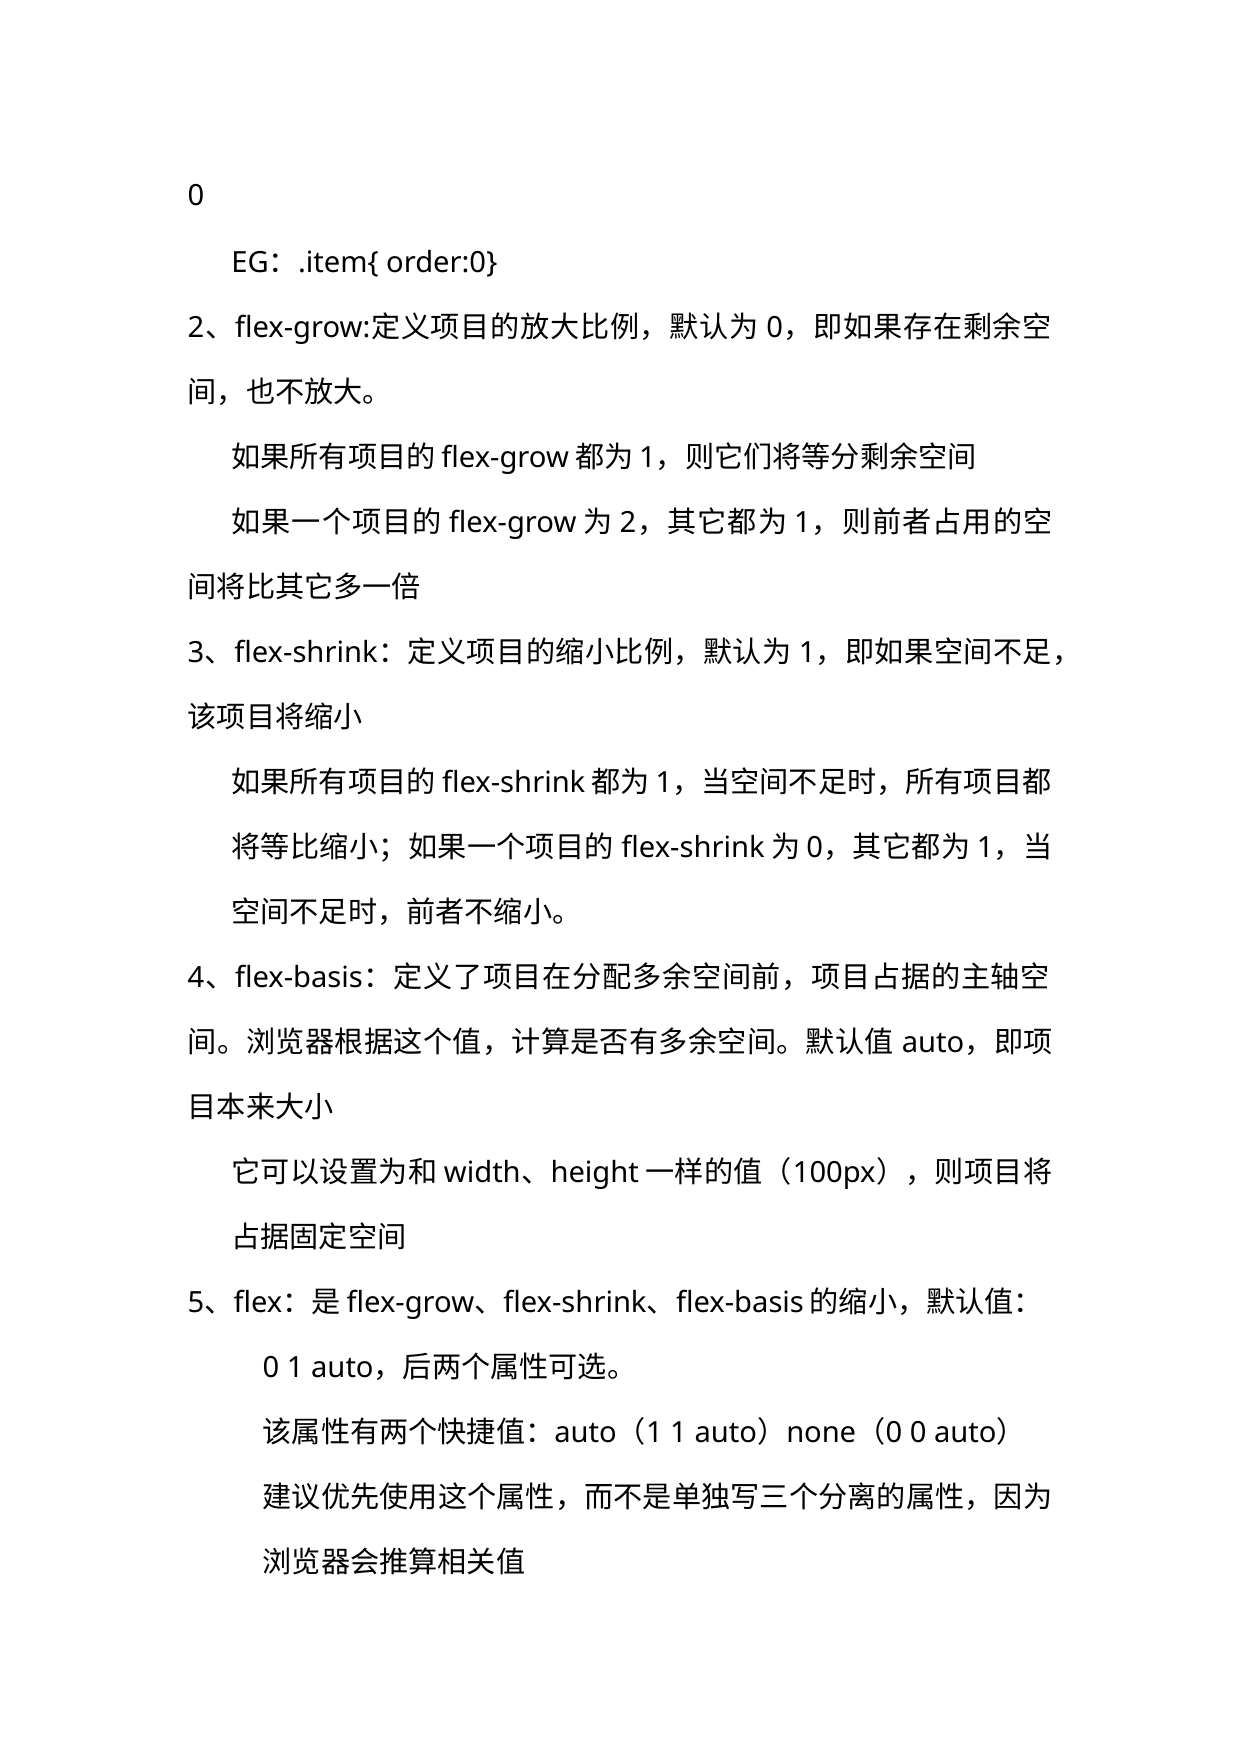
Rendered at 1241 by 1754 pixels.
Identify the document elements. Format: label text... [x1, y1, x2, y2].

text 4、flex-basis：定义了项目在分配多余空间前，项目占据的主轴空间。浏览器根据这个值，计算是否有多余空间。默认值auto，即项目本来大小 [187, 942, 1053, 1137]
text EG：.item{ order:0} [187, 227, 1053, 292]
text 如果所有项目的flex-grow都为1，则它们将等分剩余空间 [187, 422, 1053, 487]
text 5、flex：是flex-grow、flex-shrink、flex-basis的缩小，默认值： [187, 1267, 1053, 1332]
list 建议优先使用这个属性，而不是单独写三个分离的属性，因为浏览器会推算相关值 [262, 1462, 1053, 1592]
text 如果所有项目的flex-shrink都为1，当空间不足时，所有项目都将等比缩小；如果一个项目的flex-shrink为0，其它都为1，当空间不足时，前者不缩小。 [231, 747, 1053, 942]
text 它可以设置为和width、height一样的值（100px），则项目将占据固定空间 [231, 1137, 1053, 1267]
text 1、order：定义项目的排列顺序。数值越小，排列越靠前，默认为0 [187, 162, 1053, 227]
list 0 1 auto，后两个属性可选。 [262, 1332, 1053, 1397]
text 如果一个项目的flex-grow为2，其它都为1，则前者占用的空间将比其它多一倍 [187, 487, 1053, 617]
text 3、flex-shrink：定义项目的缩小比例，默认为1，即如果空间不足，该项目将缩小 [187, 617, 1053, 747]
text 2、flex-grow:定义项目的放大比例，默认为0，即如果存在剩余空间，也不放大。 [187, 292, 1053, 422]
list 该属性有两个快捷值：auto（1 1 auto）none（0 0 auto） [262, 1397, 1053, 1462]
